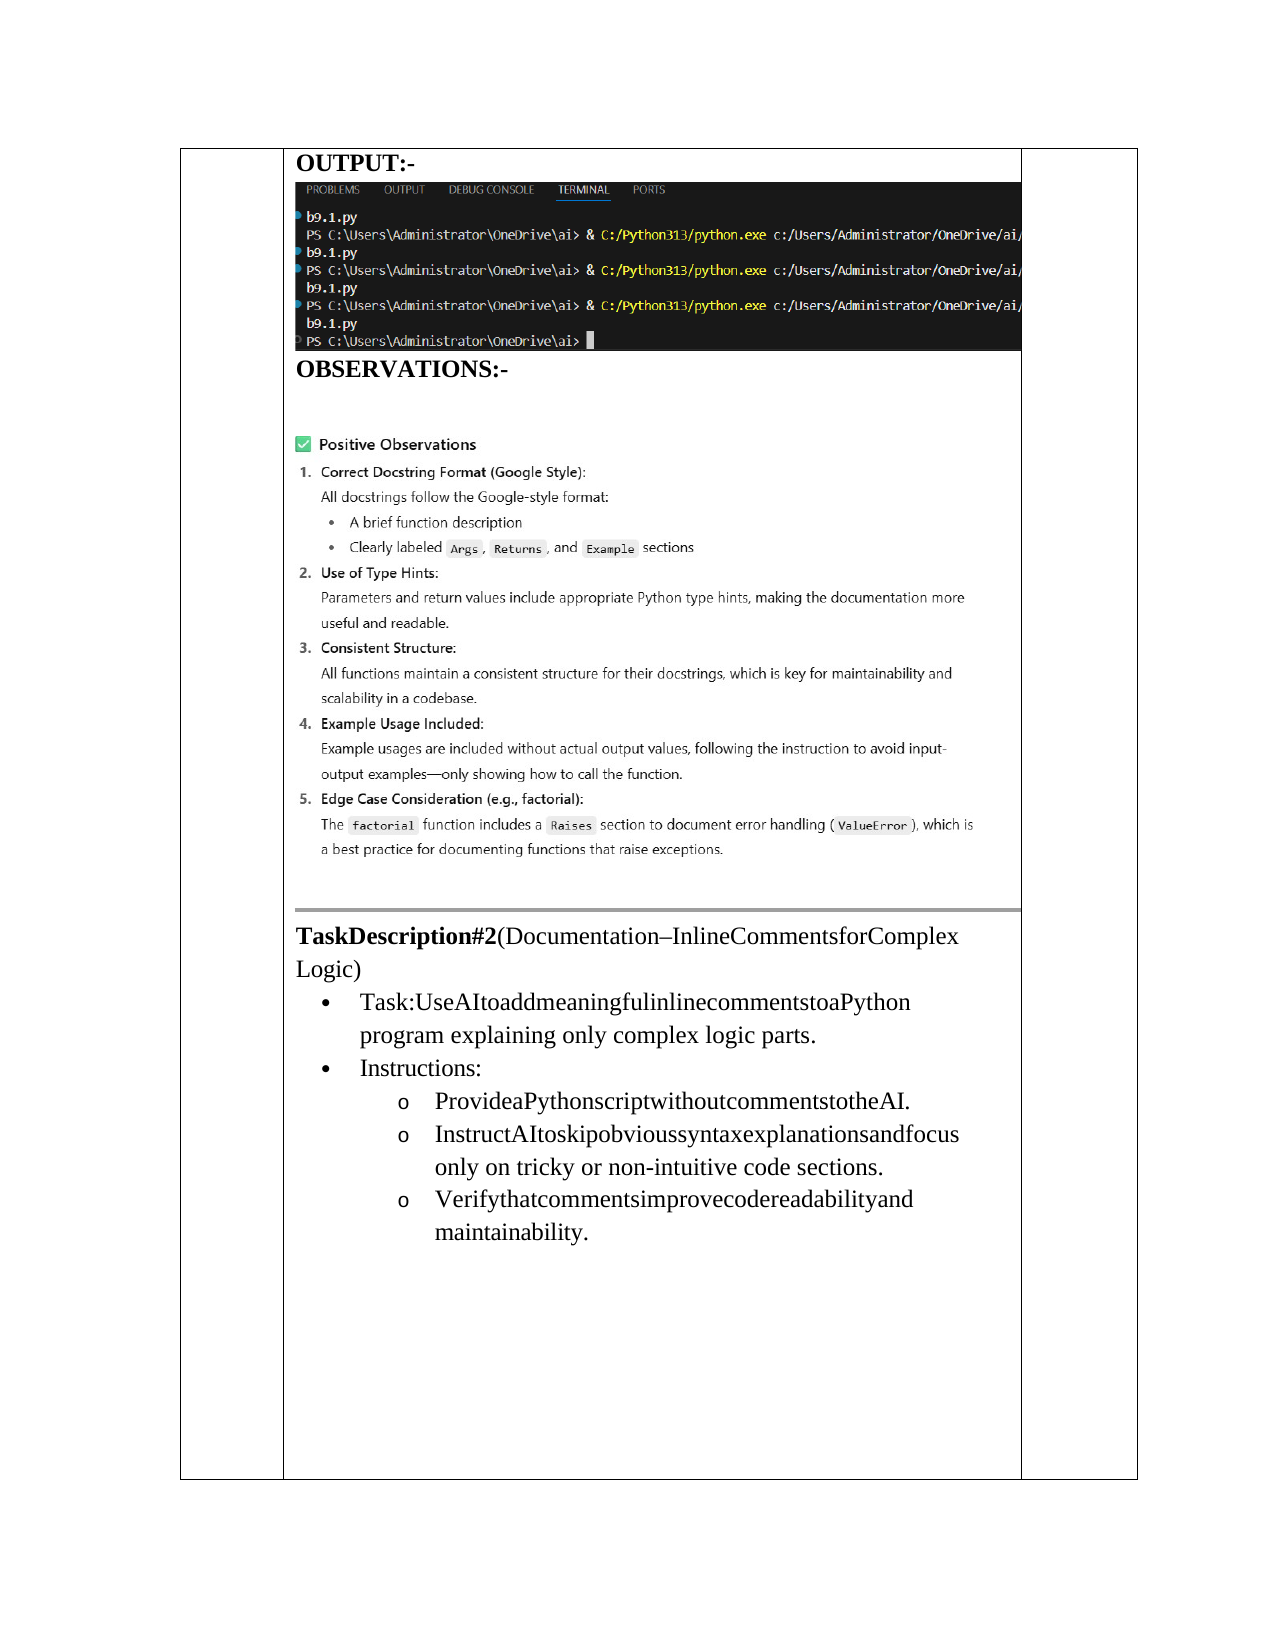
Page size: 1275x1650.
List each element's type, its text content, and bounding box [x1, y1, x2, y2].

picture [295, 182, 1022, 351]
table_cell TaskDescription#2(Documentation–InlineCommentsforComplex Logic) Task:UseAItoaddmeaningfulinlinecommentstoaPython program explaining only complex logic parts. Instructions: ProvideaPythonscriptwithoutcommentstotheAI. InstructAItoskipobvioussyntaxexplanationsandfocus only on tricky or non-intuitive code sections. Verifythatcommentsimprovecodereadabilityand maintainability. [295, 912, 1021, 1479]
picture [295, 436, 973, 857]
table_header [1022, 149, 1137, 1479]
table_header [181, 149, 283, 1479]
table_header OUTPUT:- OBSERVATIONS:- [295, 351, 1021, 908]
table_header OUTPUT:- OBSERVATIONS:- [295, 149, 1021, 182]
table_header [284, 149, 294, 1479]
